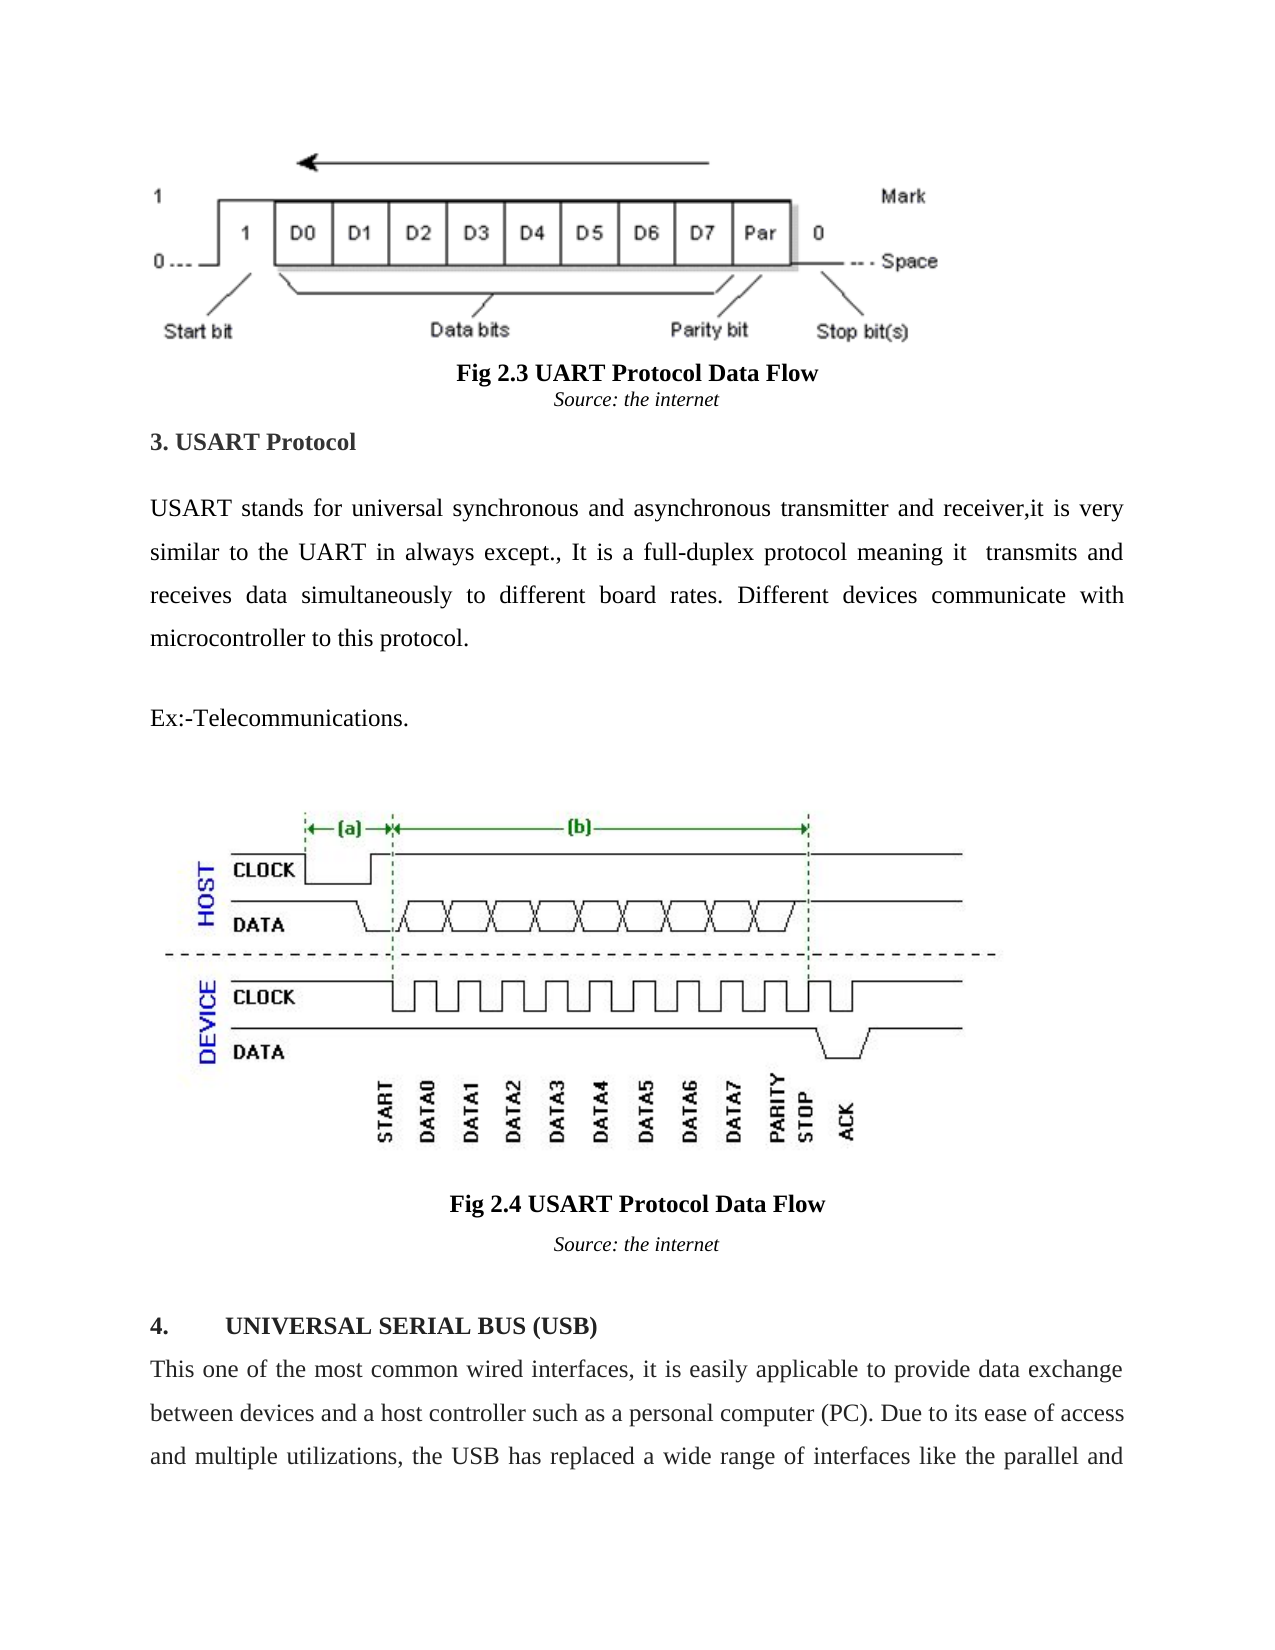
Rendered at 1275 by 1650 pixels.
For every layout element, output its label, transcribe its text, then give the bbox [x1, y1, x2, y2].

text Ex:-Telecommunications. [150, 703, 1125, 732]
picture [150, 150, 944, 358]
text Source: the internet [150, 387, 1125, 411]
text 3. USART Protocol [150, 411, 1125, 456]
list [150, 1354, 1125, 1469]
list UNIVERSAL SERIAL BUS (USB) [150, 1311, 1125, 1340]
list Source: the internet [150, 1232, 1125, 1256]
text Fig 2.3 UART Protocol Data Flow [150, 358, 1125, 387]
list Fig 2.4 USART Protocol Data Flow [150, 1189, 1125, 1218]
picture [150, 784, 1019, 1177]
text USART stands for universal synchronous and asynchronous transmitter and receiver,it is very similar to the UART in always except., It is a full-duplex protocol meaning it transmits and receives data simultaneously to different board rates. Different devices communicate with microcontroller to this protocol. [150, 493, 1125, 652]
